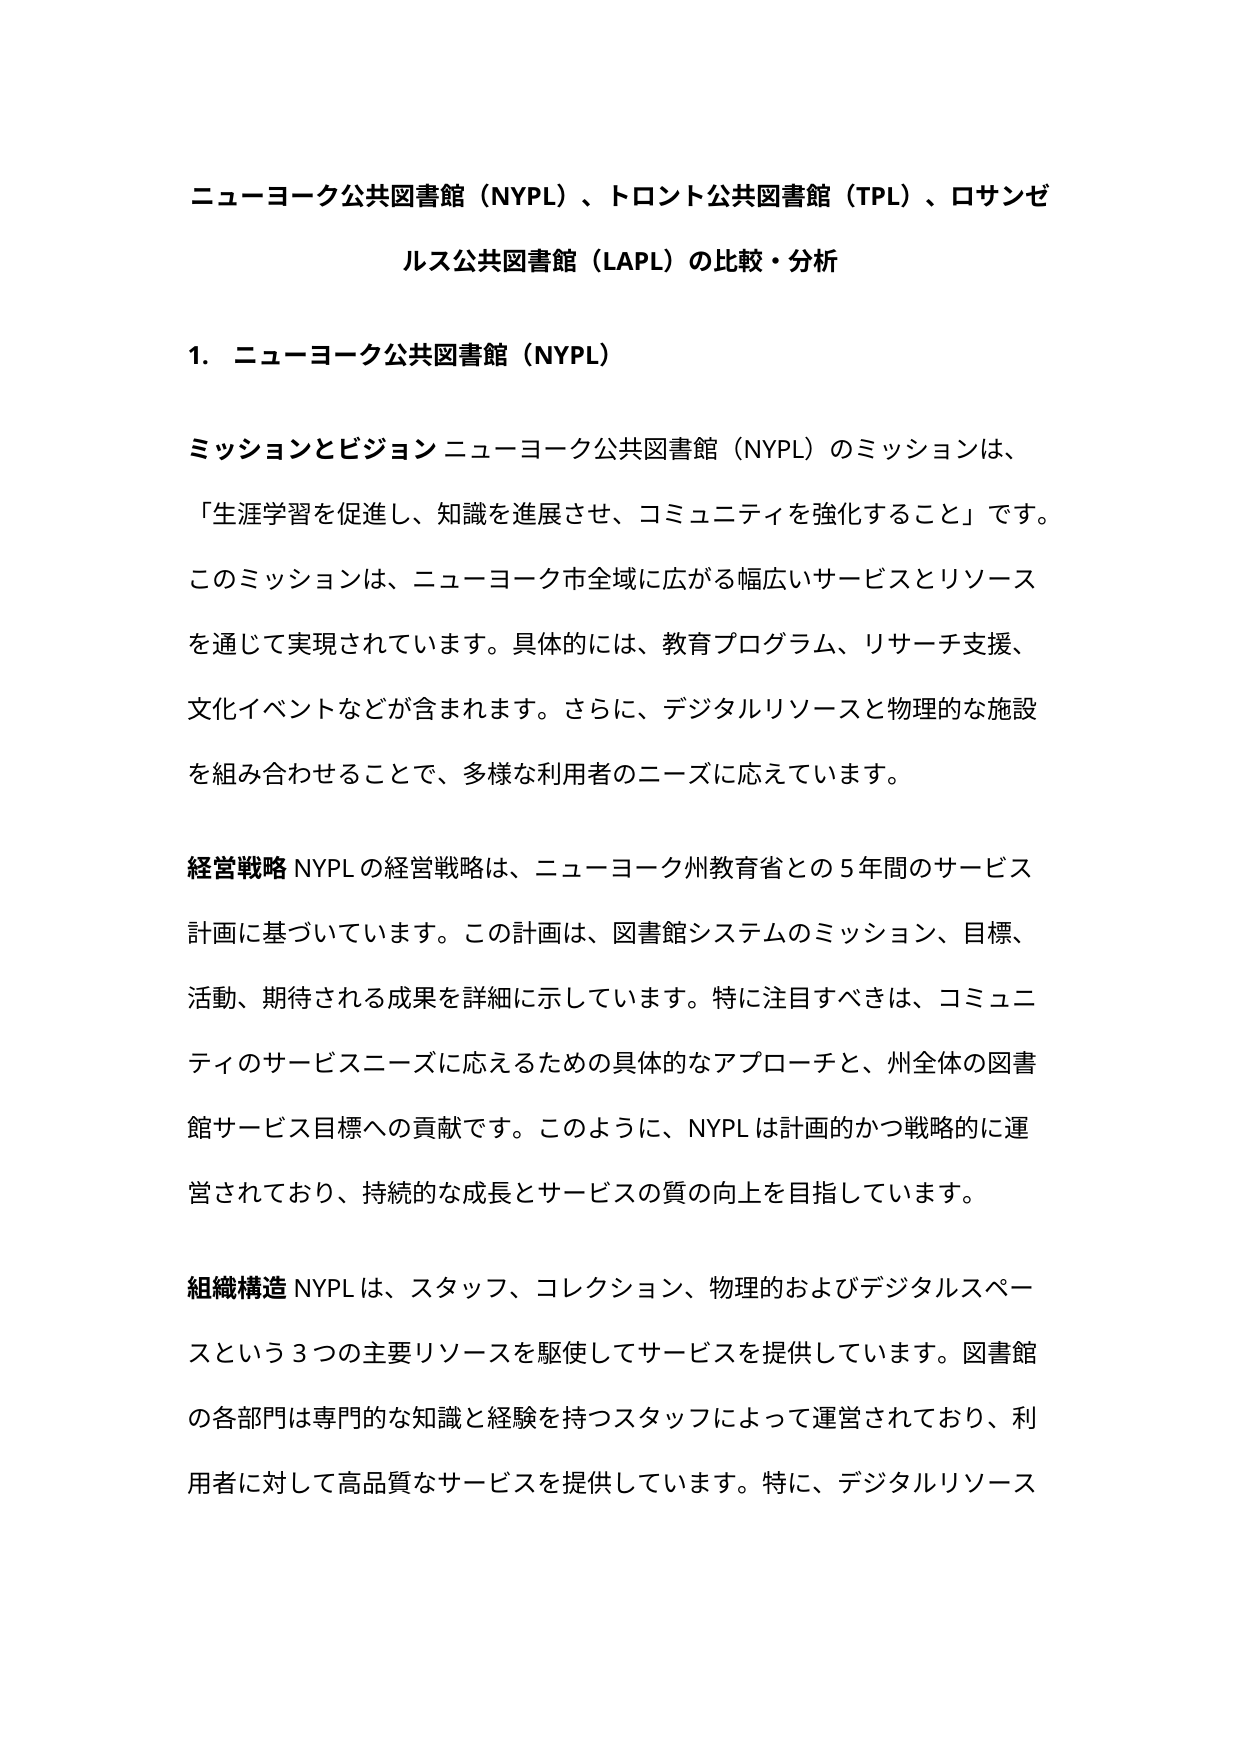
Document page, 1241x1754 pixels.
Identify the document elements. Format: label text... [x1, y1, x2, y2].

list ニューヨーク公共図書館（NYPL） [187, 321, 1053, 386]
text ニューヨーク公共図書館（NYPL）、トロント公共図書館（TPL）、ロサンゼルス公共図書館（LAPL）の比較・分析 [187, 162, 1053, 292]
text 経営戦略 NYPLの経営戦略は、ニューヨーク州教育省との5年間のサービス計画に基づいています。この計画は、図書館システムのミッション、目標、活動、期待される成果を詳細に示しています。特に注目すべきは、コミュニティのサービスニーズに応えるための具体的なアプローチと、州全体の図書館サービス目標への貢献です。このように、NYPLは計画的かつ戦略的に運営されており、持続的な成長とサービスの質の向上を目指しています。 [187, 834, 1053, 1224]
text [187, 1254, 1053, 1514]
text ミッションとビジョン ニューヨーク公共図書館（NYPL）のミッションは、「生涯学習を促進し、知識を進展させ、コミュニティを強化すること」です。このミッションは、ニューヨーク市全域に広がる幅広いサービスとリソースを通じて実現されています。具体的には、教育プログラム、リサーチ支援、文化イベントなどが含まれます。さらに、デジタルリソースと物理的な施設を組み合わせることで、多様な利用者のニーズに応えています。 [187, 415, 1053, 805]
